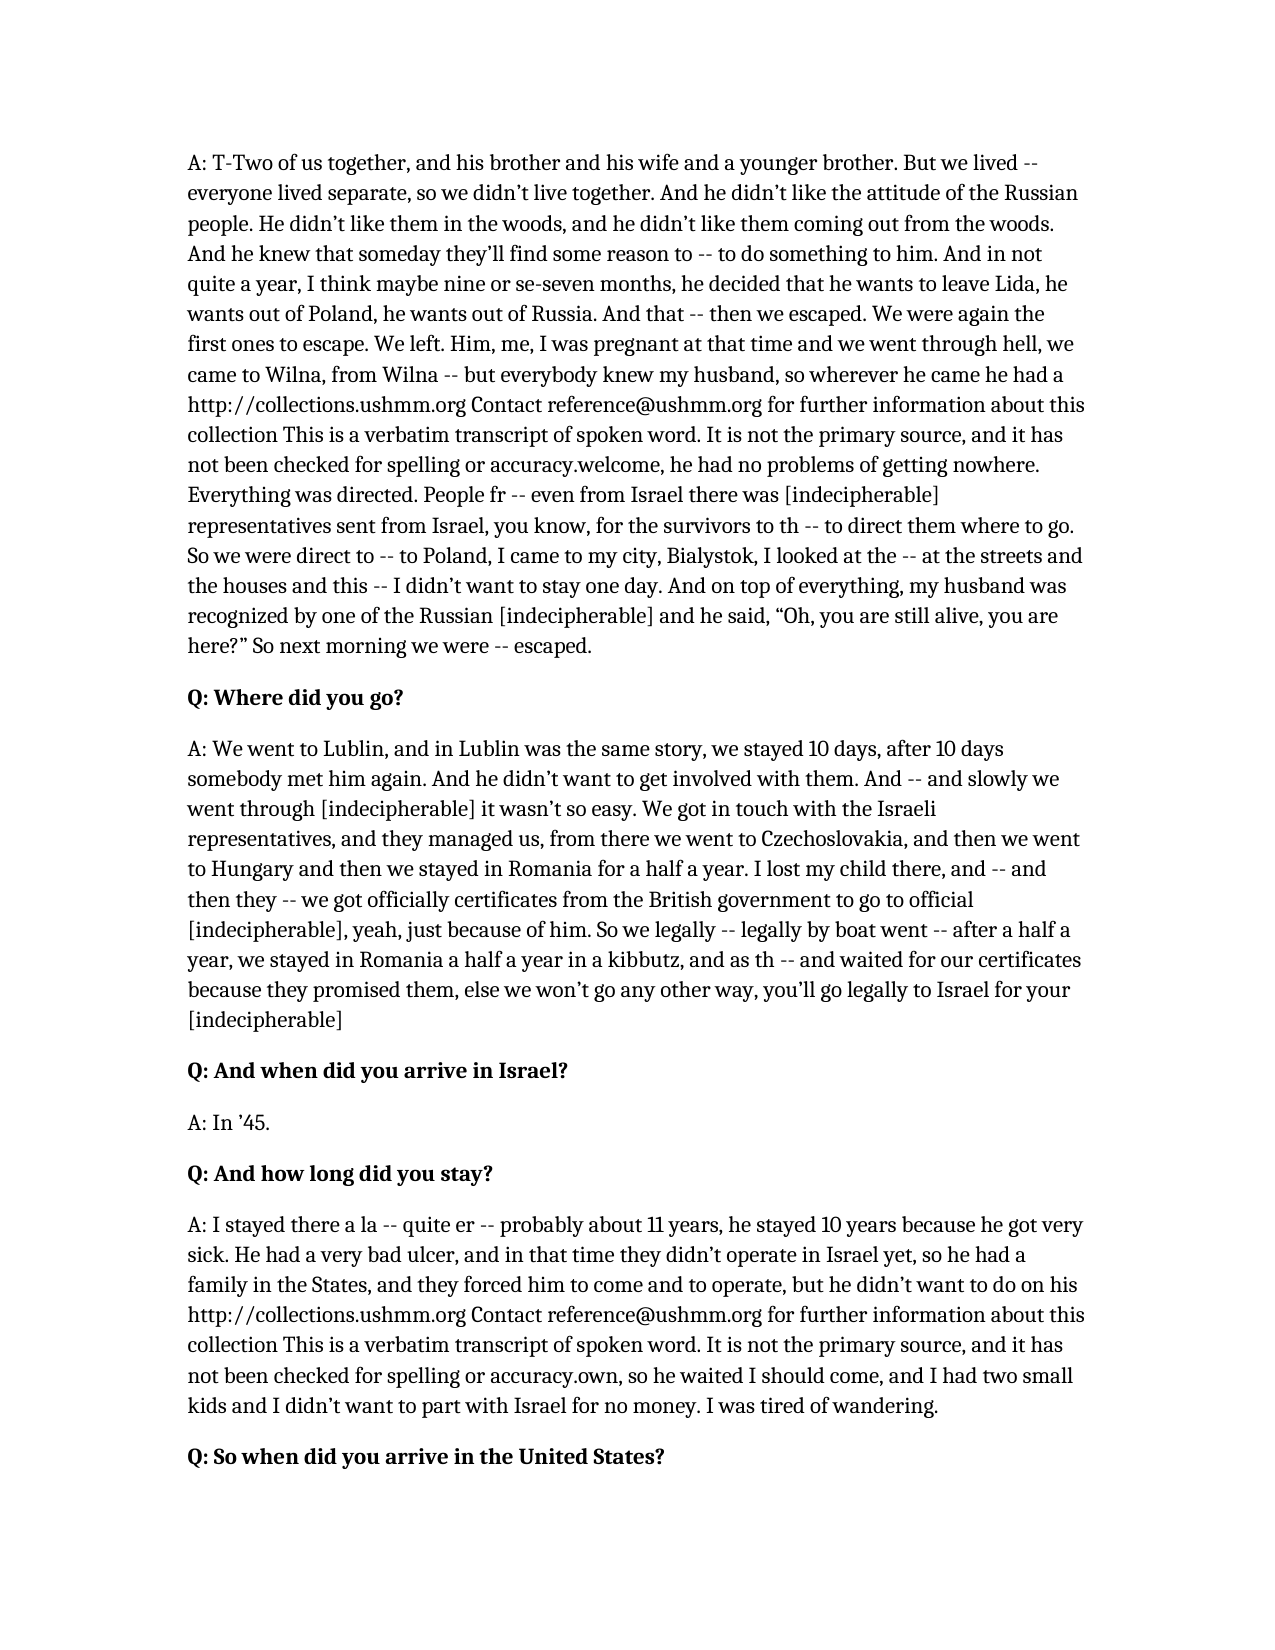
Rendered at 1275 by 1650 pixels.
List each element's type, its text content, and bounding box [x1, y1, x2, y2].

text Q: And how long did you stay? [187, 1160, 1087, 1187]
text A: T-Two of us together, and his brother and his wife and a younger brother. But we lived -- everyone lived separate, so we didn’t live together. And he didn’t like the attitude of the Russian people. He didn’t like them in the woods, and he didn’t like them coming out from the woods. And he knew that someday they’ll find some reason to -- to do something to him. And in not quite a year, I think maybe nine or se-seven months, he decided that he wants to leave Lida, he wants out of Poland, he wants out of Russia. And that -- then we escaped. We were again the first ones to escape. We left. Him, me, I was pregnant at that time and we went through hell, we came to Wilna, from Wilna -- but everybody knew my husband, so wherever he came he had a http://collections.ushmm.org Contact reference@ushmm.org for further information about this collection This is a verbatim transcript of spoken word. It is not the primary source, and it has not been checked for spelling or accuracy.welcome, he had no problems of getting nowhere. Everything was directed. People fr -- even from Israel there was [indecipherable] representatives sent from Israel, you know, for the survivors to th -- to direct them where to go. So we were direct to -- to Poland, I came to my city, Bialystok, I looked at the -- at the streets and the houses and this -- I didn’t want to stay one day. And on top of everything, my husband was recognized by one of the Russian [indecipherable] and he said, “Oh, you are still alive, you are here?” So next morning we were -- escaped. [187, 150, 1087, 660]
text A: We went to Lublin, and in Lublin was the same story, we stayed 10 days, after 10 days somebody met him again. And he didn’t want to get involved with them. And -- and slowly we went through [indecipherable] it wasn’t so easy. We got in touch with the Israeli representatives, and they managed us, from there we went to Czechoslovakia, and then we went to Hungary and then we stayed in Romania for a half a year. I lost my child there, and -- and then they -- we got officially certificates from the British government to go to official [indecipherable], yeah, just because of him. So we legally -- legally by boat went -- after a half a year, we stayed in Romania a half a year in a kibbutz, and as th -- and waited for our certificates because they promised them, else we won’t go any other way, you’ll go legally to Israel for your [indecipherable] [187, 735, 1087, 1034]
text Q: So when did you arrive in the United States? [187, 1444, 1087, 1470]
text A: In ’45. [187, 1109, 1087, 1136]
text Q: And when did you arrive in Israel? [187, 1058, 1087, 1085]
text A: I stayed there a la -- quite er -- probably about 11 years, he stayed 10 years because he got very sick. He had a very bad ulcer, and in that time they didn’t operate in Israel yet, so he had a family in the States, and they forced him to come and to operate, but he didn’t want to do on his http://collections.ushmm.org Contact reference@ushmm.org for further information about this collection This is a verbatim transcript of spoken word. It is not the primary source, and it has not been checked for spelling or accuracy.own, so he waited I should come, and I had two small kids and I didn’t want to part with Israel for no money. I was tired of wandering. [187, 1211, 1087, 1419]
text Q: Where did you go? [187, 684, 1087, 711]
